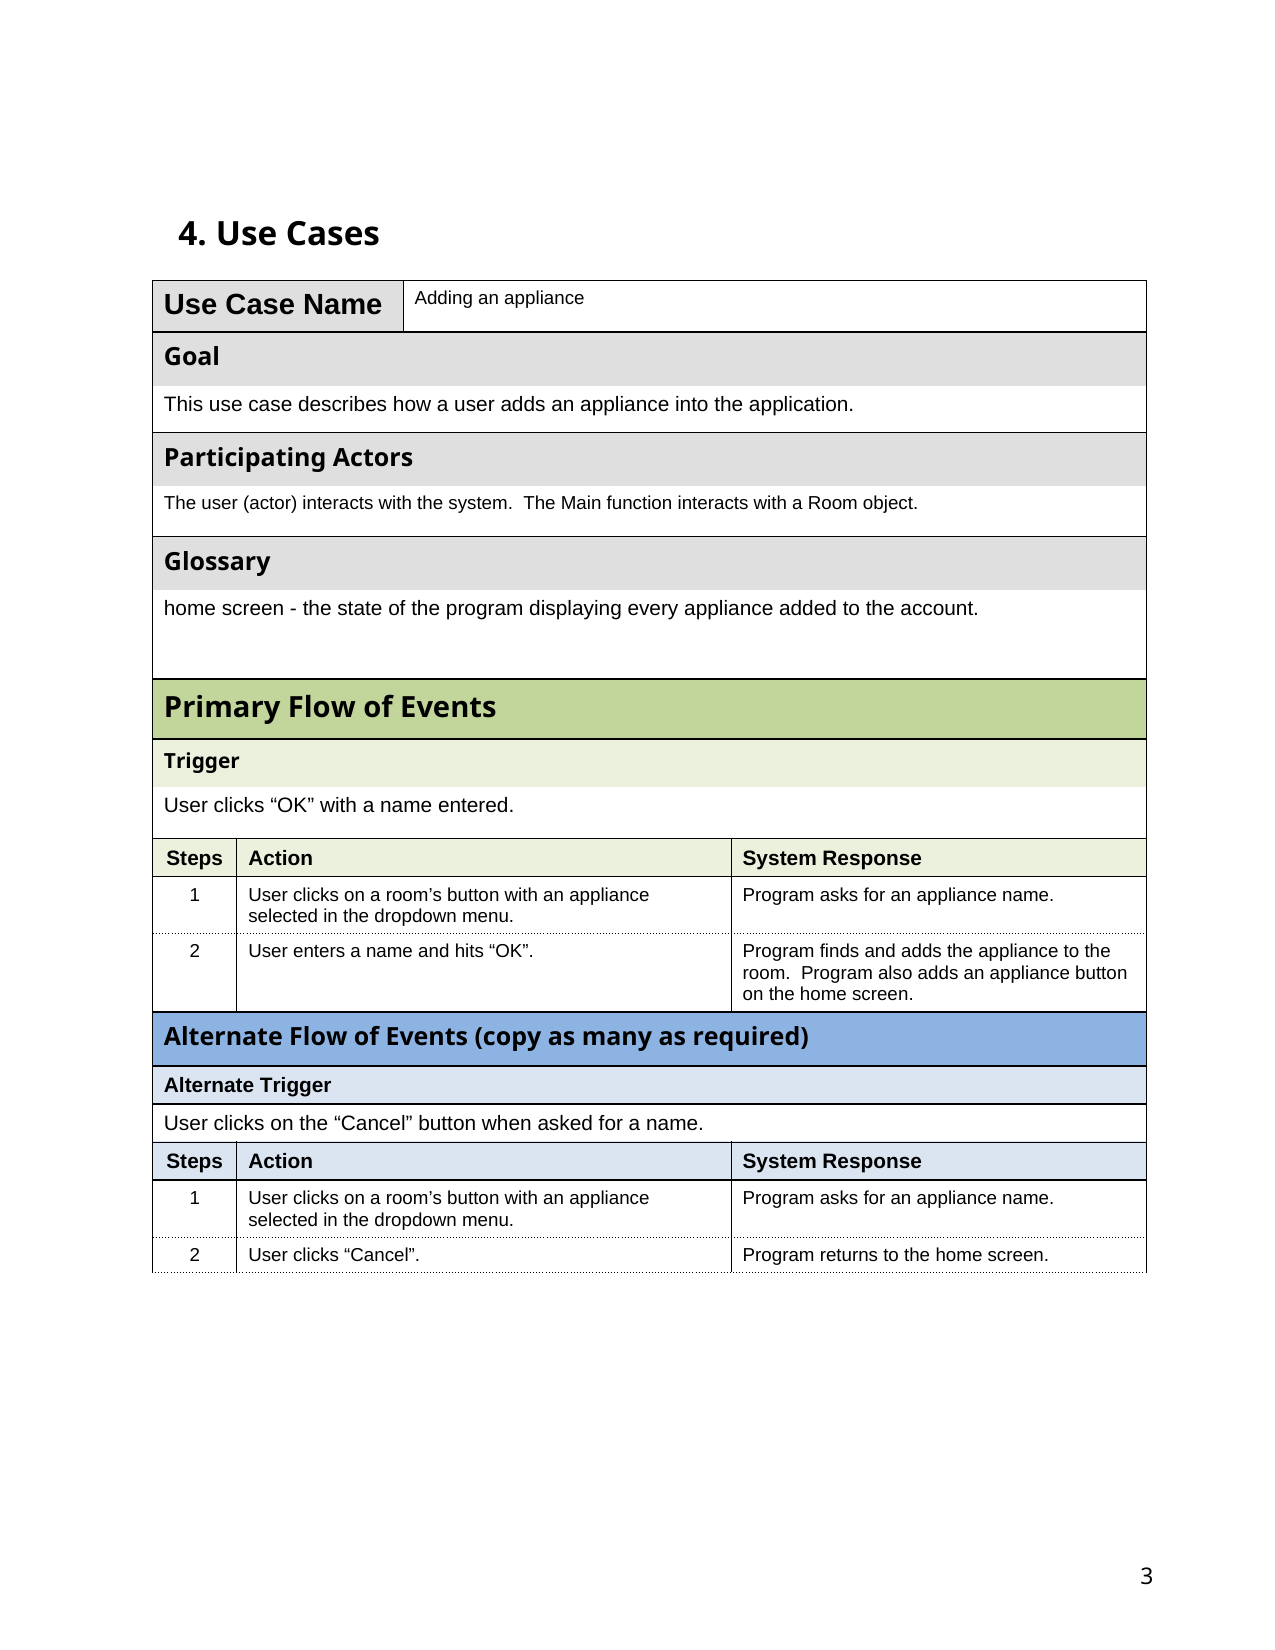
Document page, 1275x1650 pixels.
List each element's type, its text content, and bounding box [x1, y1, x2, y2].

table_cell Alternate Flow of Events (copy as many as required) [153, 1013, 1146, 1065]
table_cell User enters a name and hits “OK”. [237, 933, 731, 1011]
table_cell Trigger [153, 740, 1146, 787]
table_cell Program asks for an appliance name. [732, 1181, 1146, 1237]
table_cell Action [237, 1143, 731, 1179]
table_cell User clicks on the “Cancel” button when asked for a name. [153, 1105, 1146, 1141]
table_cell User clicks on a room’s button with an appliance selected in the dropdown menu. [237, 1181, 731, 1237]
subtitle Use Cases [178, 209, 1153, 255]
table_cell The user (actor) interacts with the system. The Main function interacts with a Room object. [153, 486, 1146, 536]
table_cell Primary Flow of Events [153, 680, 1146, 738]
table_cell Steps [153, 839, 236, 876]
table_cell Program asks for an appliance name. [732, 877, 1146, 933]
table_cell System Response [732, 1143, 1146, 1179]
table_cell Program returns to the home screen. [732, 1237, 1146, 1272]
table_cell User clicks “Cancel”. [237, 1237, 731, 1272]
table_cell Steps [153, 1143, 236, 1179]
table_cell User clicks on a room’s button with an appliance selected in the dropdown menu. [237, 877, 731, 933]
table_cell System Response [732, 839, 1146, 876]
table_cell This use case describes how a user adds an appliance into the application. [153, 386, 1146, 432]
table_header Adding an appliance [404, 281, 1146, 331]
table_cell home screen - the state of the program displaying every appliance added to the account. [153, 590, 1146, 678]
table_cell 2 [153, 933, 236, 1011]
table_cell Participating Actors [153, 433, 1146, 486]
table_cell Program finds and adds the appliance to the room. Program also adds an appliance button on the home screen. [732, 933, 1146, 1011]
table_cell Glossary [153, 537, 1146, 590]
table_cell Action [237, 839, 731, 876]
table_cell Alternate Trigger [153, 1067, 1146, 1103]
table_header Use Case Name [153, 281, 403, 331]
table_cell User clicks “OK” with a name entered. [153, 787, 1146, 837]
table_cell 1 [153, 877, 236, 933]
table_cell 1 [153, 1181, 236, 1237]
table_cell Goal [153, 333, 1146, 386]
table_cell 2 [153, 1237, 236, 1272]
